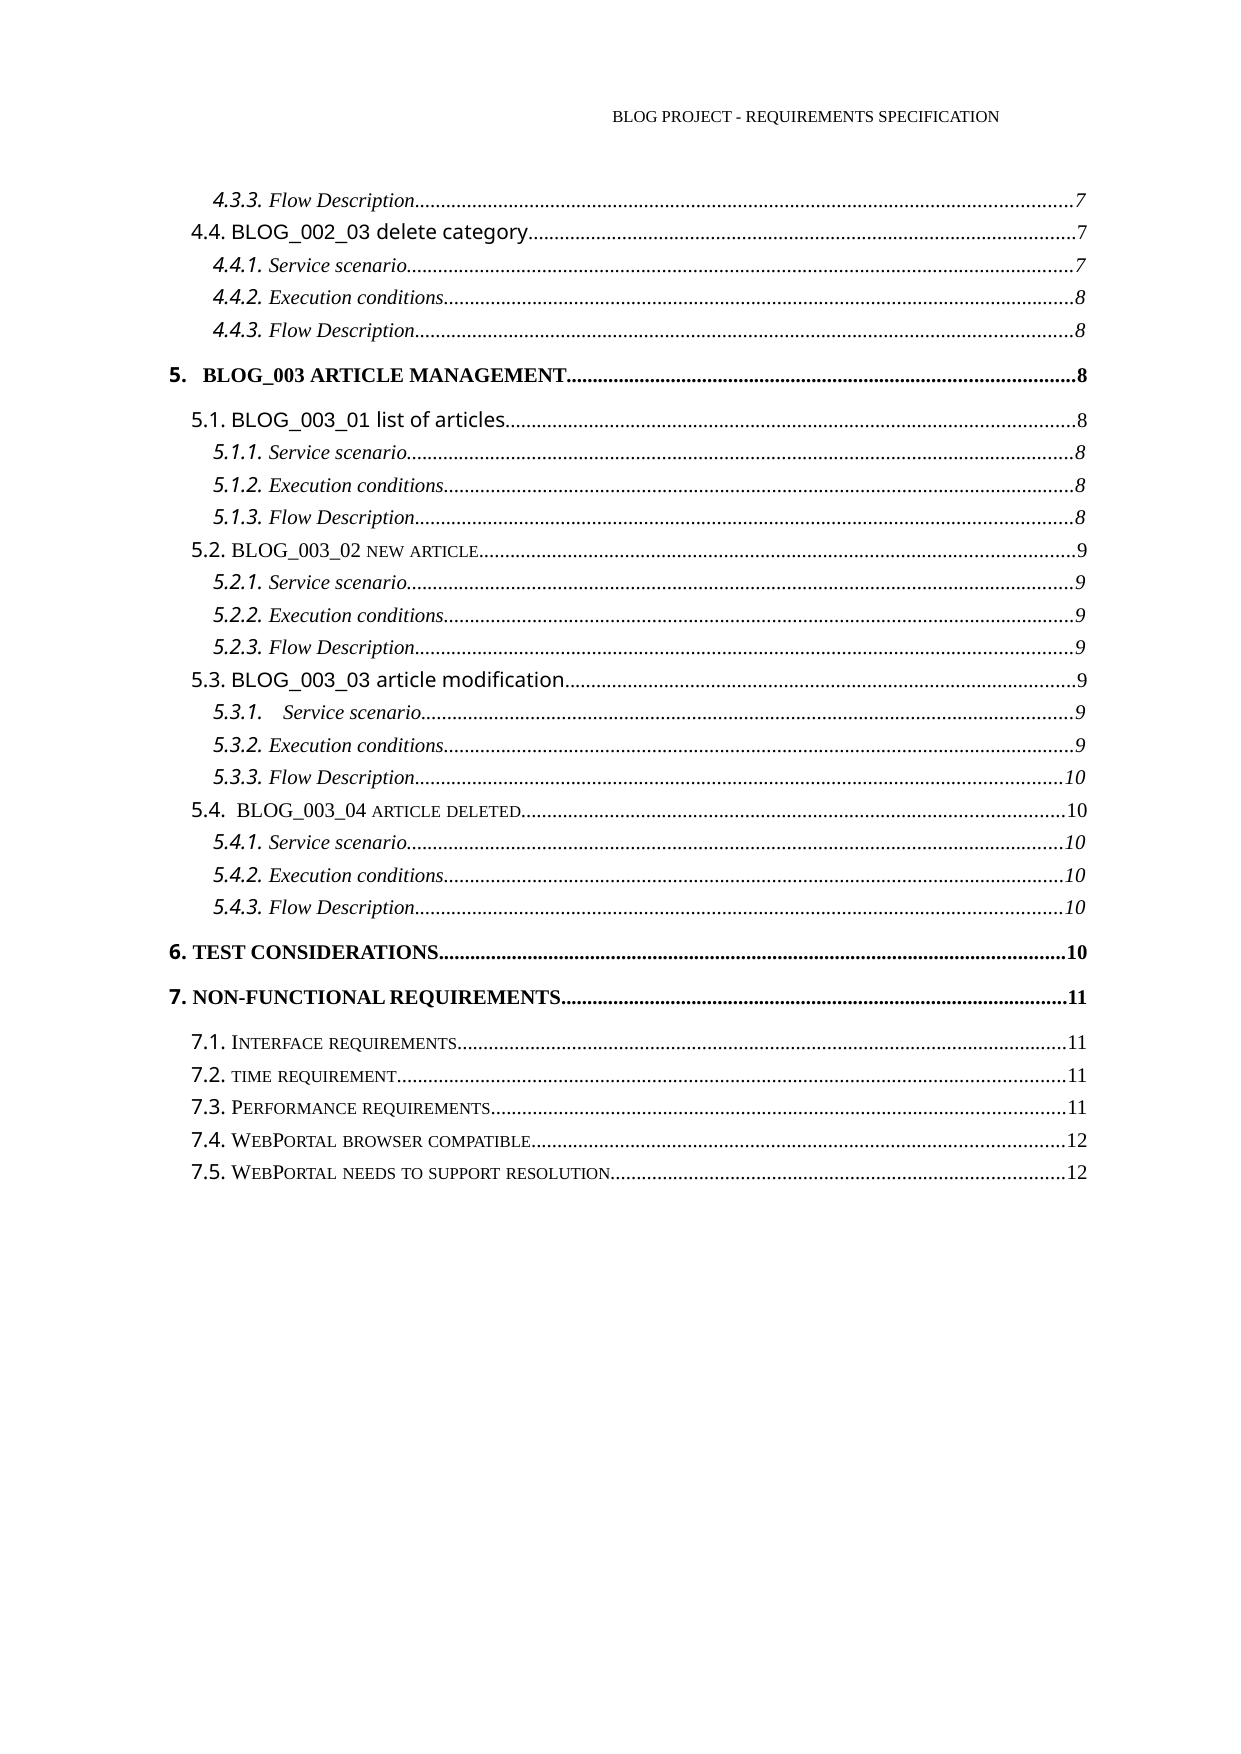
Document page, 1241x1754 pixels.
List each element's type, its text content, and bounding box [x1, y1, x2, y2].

text 7.4. WebPortal browser compatible 12 [191, 1123, 1087, 1155]
text 5.4.2. Execution conditions 10 [213, 858, 1087, 890]
text 4.4.1. Service scenario 7 [213, 248, 1087, 280]
text 5.2.3. Flow Description 9 [213, 630, 1087, 663]
text 7.3. Performance requirements 11 [191, 1090, 1087, 1123]
text 5.4. BLOG_003_04 article deleted 10 [191, 793, 1087, 825]
text 6. Test considerations 10 [169, 935, 1087, 968]
text 5.1.1. Service scenario 8 [213, 435, 1087, 468]
text 5. BLOG_003 article management 8 [169, 358, 1087, 390]
text 4.4. BLOG_002_03 delete category 7 [191, 215, 1087, 248]
text 7.5. WebPortal needs to support resolution 12 [191, 1155, 1087, 1188]
text 4.3.3. Flow Description 7 [213, 183, 1087, 215]
text 5.3. BLOG_003_03 article modification 9 [191, 663, 1087, 695]
text 5.2.1. Service scenario 9 [213, 565, 1087, 598]
text 5.4.1. Service scenario 10 [213, 825, 1087, 858]
text 7. Non-functional requirements 11 [169, 980, 1087, 1013]
text 5.1.2. Execution conditions 8 [213, 468, 1087, 500]
text 5.2. BLOG_003_02 new article 9 [191, 533, 1087, 565]
text 5.1.3. Flow Description 8 [213, 500, 1087, 533]
text 7.2. time requirement 11 [191, 1058, 1087, 1090]
text 4.4.2. Execution conditions 8 [213, 280, 1087, 313]
text 7.1. Interface requirements 11 [191, 1025, 1087, 1058]
text 5.3.1. Service scenario 9 [213, 695, 1087, 728]
text 5.4.3. Flow Description 10 [213, 890, 1087, 923]
text 5.1. BLOG_003_01 list of articles 8 [191, 403, 1087, 435]
text 5.3.3. Flow Description 10 [213, 760, 1087, 793]
text 4.4.3. Flow Description 8 [213, 313, 1087, 345]
text 5.3.2. Execution conditions 9 [213, 728, 1087, 760]
text 5.2.2. Execution conditions 9 [213, 598, 1087, 630]
